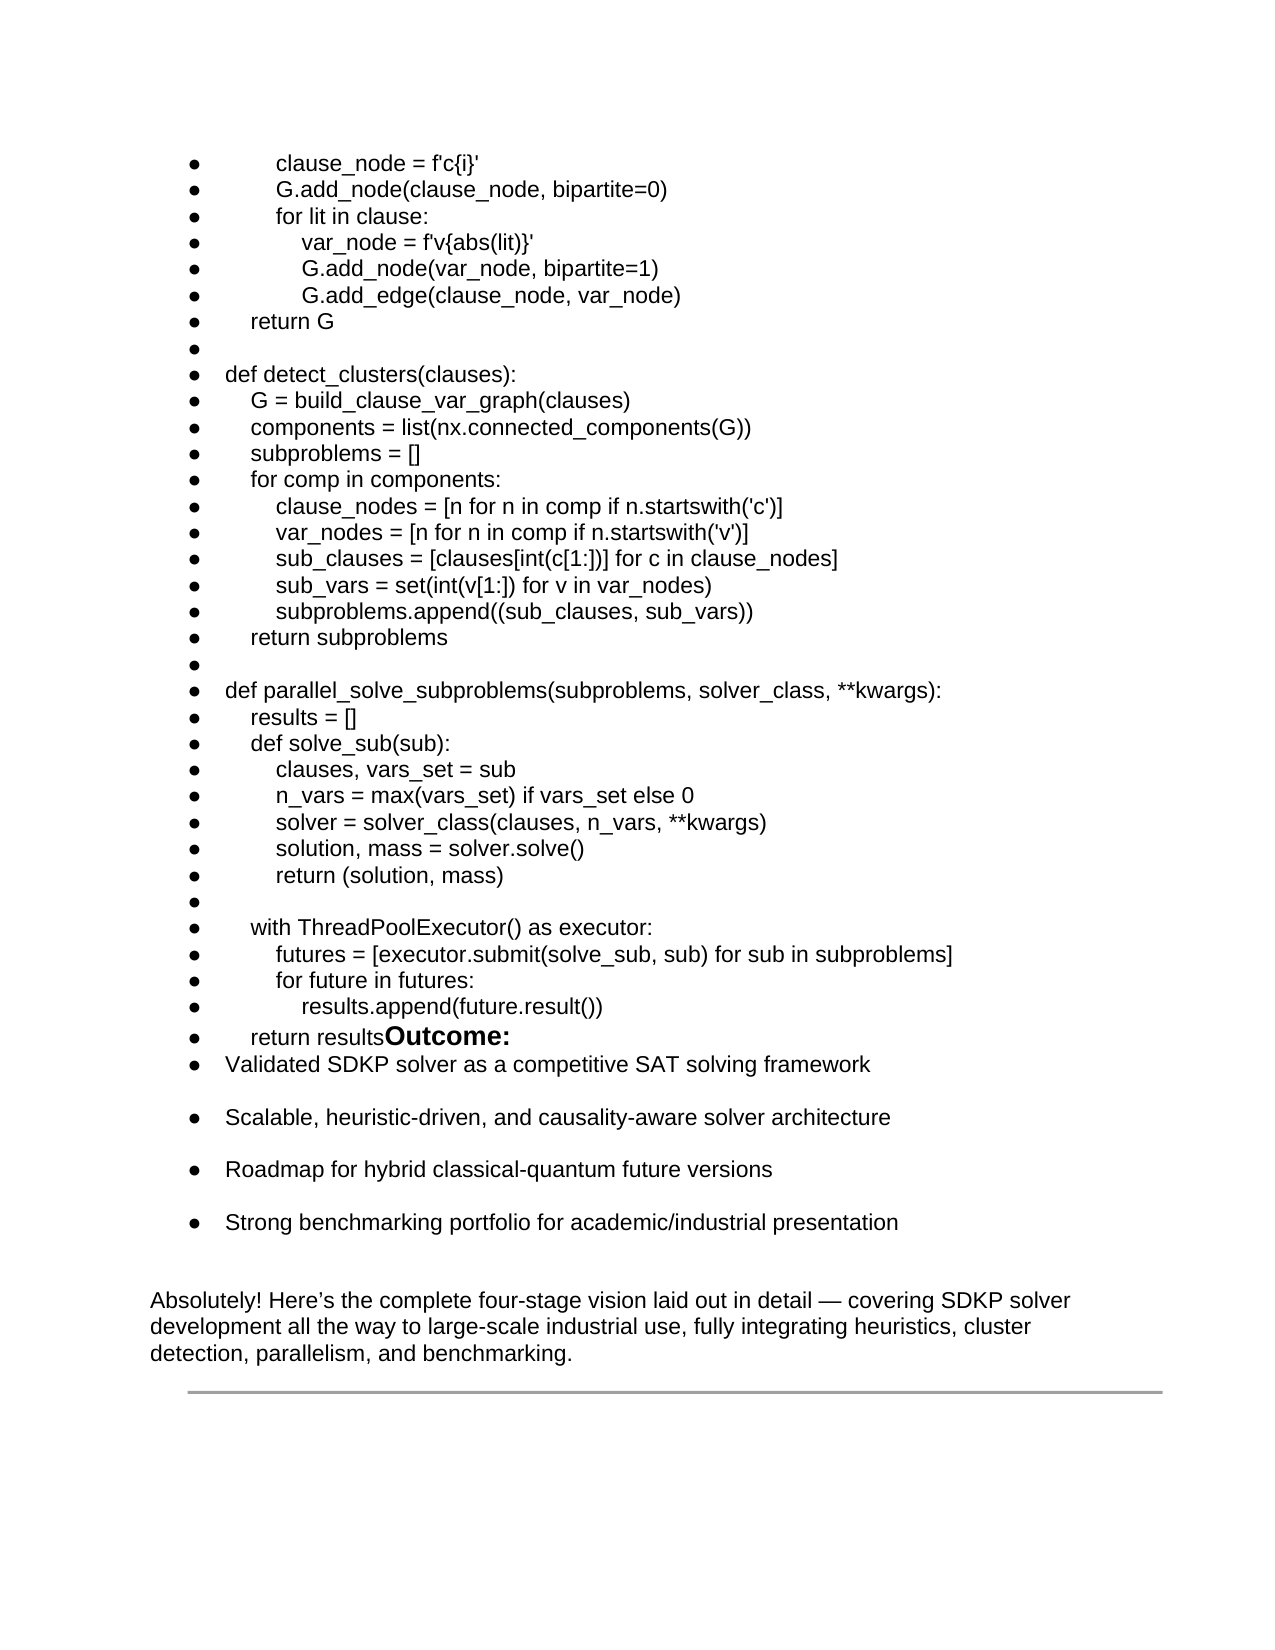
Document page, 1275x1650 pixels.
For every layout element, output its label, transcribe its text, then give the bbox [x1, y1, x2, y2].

list def solve_sub(sub): [187, 730, 1125, 756]
list sub_vars = set(int(v[1:]) for v in var_nodes) [187, 572, 1125, 598]
list results.append(future.result()) [187, 993, 1125, 1020]
list solver = solver_class(clauses, n_vars, **kwargs) [187, 809, 1125, 835]
list for comp in components: [187, 466, 1125, 493]
list results = [] [187, 703, 1125, 730]
list return G [187, 308, 1125, 334]
list clauses, vars_set = sub [187, 756, 1125, 782]
list with ThreadPoolExecutor() as executor: [187, 914, 1125, 941]
list var_nodes = [n for n in comp if n.startswith('v')] [187, 519, 1125, 545]
list def parallel_solve_subproblems(subproblems, solver_class, **kwargs): [187, 677, 1125, 703]
list var_node = f'v{abs(lit)}' [187, 229, 1125, 255]
list solution, mass = solver.solve() [187, 835, 1125, 862]
list G.add_edge(clause_node, var_node) [187, 282, 1125, 308]
list subproblems = [] [187, 440, 1125, 466]
list G.add_node(clause_node, bipartite=0) [187, 176, 1125, 203]
list sub_clauses = [clauses[int(c[1:])] for c in clause_nodes] [187, 545, 1125, 572]
list components = list(nx.connected_components(G)) [187, 413, 1125, 440]
list subproblems.append((sub_clauses, sub_vars)) [187, 598, 1125, 624]
list G.add_node(var_node, bipartite=1) [187, 255, 1125, 282]
list Roadmap for hybrid classical-quantum future versions [187, 1156, 1125, 1209]
list def detect_clusters(clauses): [187, 361, 1125, 387]
list clause_nodes = [n for n in comp if n.startswith('c')] [187, 493, 1125, 519]
list G = build_clause_var_graph(clauses) [187, 387, 1125, 413]
list return subproblems [187, 624, 1125, 651]
list futures = [executor.submit(solve_sub, sub) for sub in subproblems] [187, 941, 1125, 967]
list for future in futures: [187, 967, 1125, 993]
list return resultsOutcome: [187, 1020, 1125, 1051]
list clause_node = f'c{i}' [187, 150, 1125, 176]
list for lit in clause: [187, 203, 1125, 229]
list return (solution, mass) [187, 862, 1125, 888]
text Absolutely! Here’s the complete four-stage vision laid out in detail — covering SDKP solver development all the way to large-scale industrial use, fully integrating heuristics, cluster detection, parallelism, and benchmarking. [150, 1287, 1125, 1366]
list Scalable, heuristic-driven, and causality-aware solver architecture [187, 1104, 1125, 1156]
list Validated SDKP solver as a competitive SAT solving framework [187, 1051, 1125, 1104]
list n_vars = max(vars_set) if vars_set else 0 [187, 782, 1125, 809]
list Strong benchmarking portfolio for academic/industrial presentation [187, 1209, 1125, 1262]
